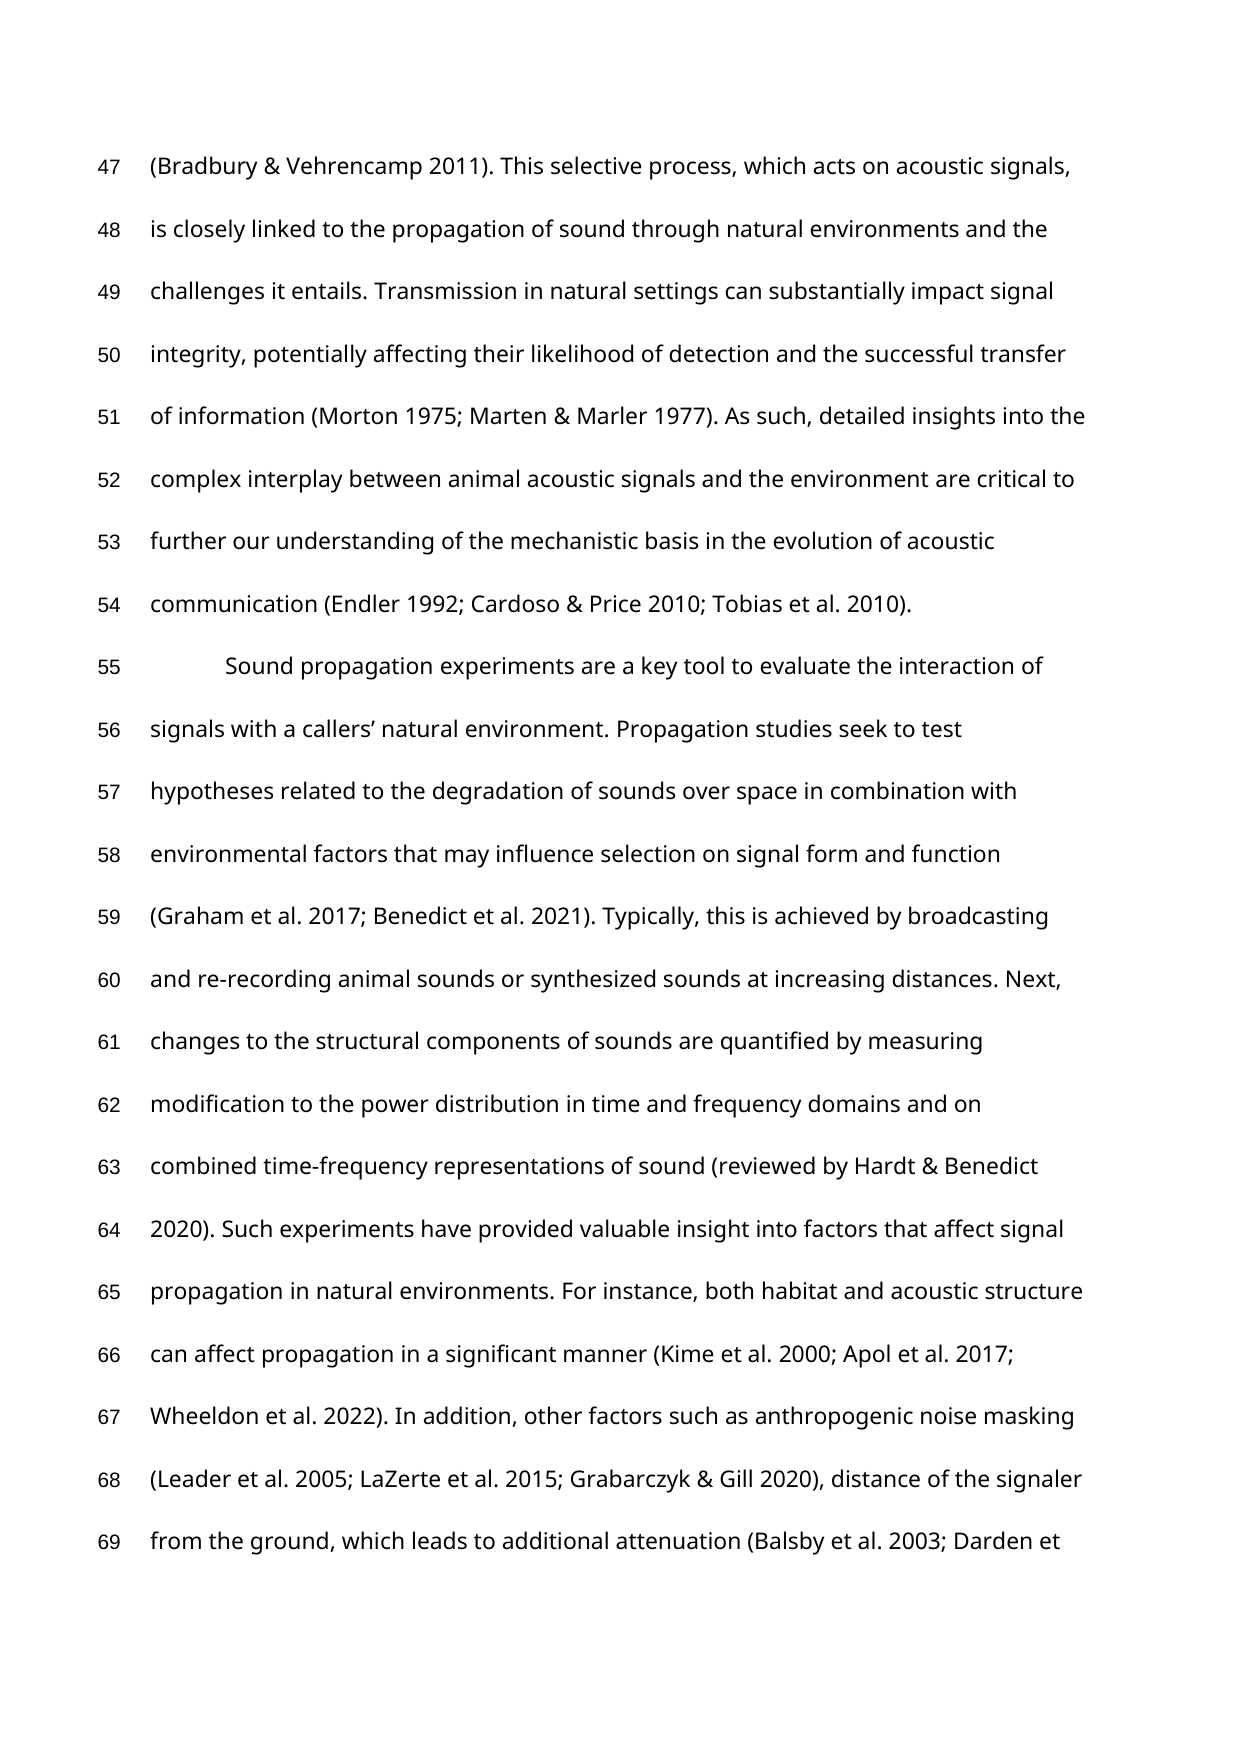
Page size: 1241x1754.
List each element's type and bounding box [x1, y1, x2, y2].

text [150, 650, 1090, 1556]
text [150, 150, 1090, 619]
